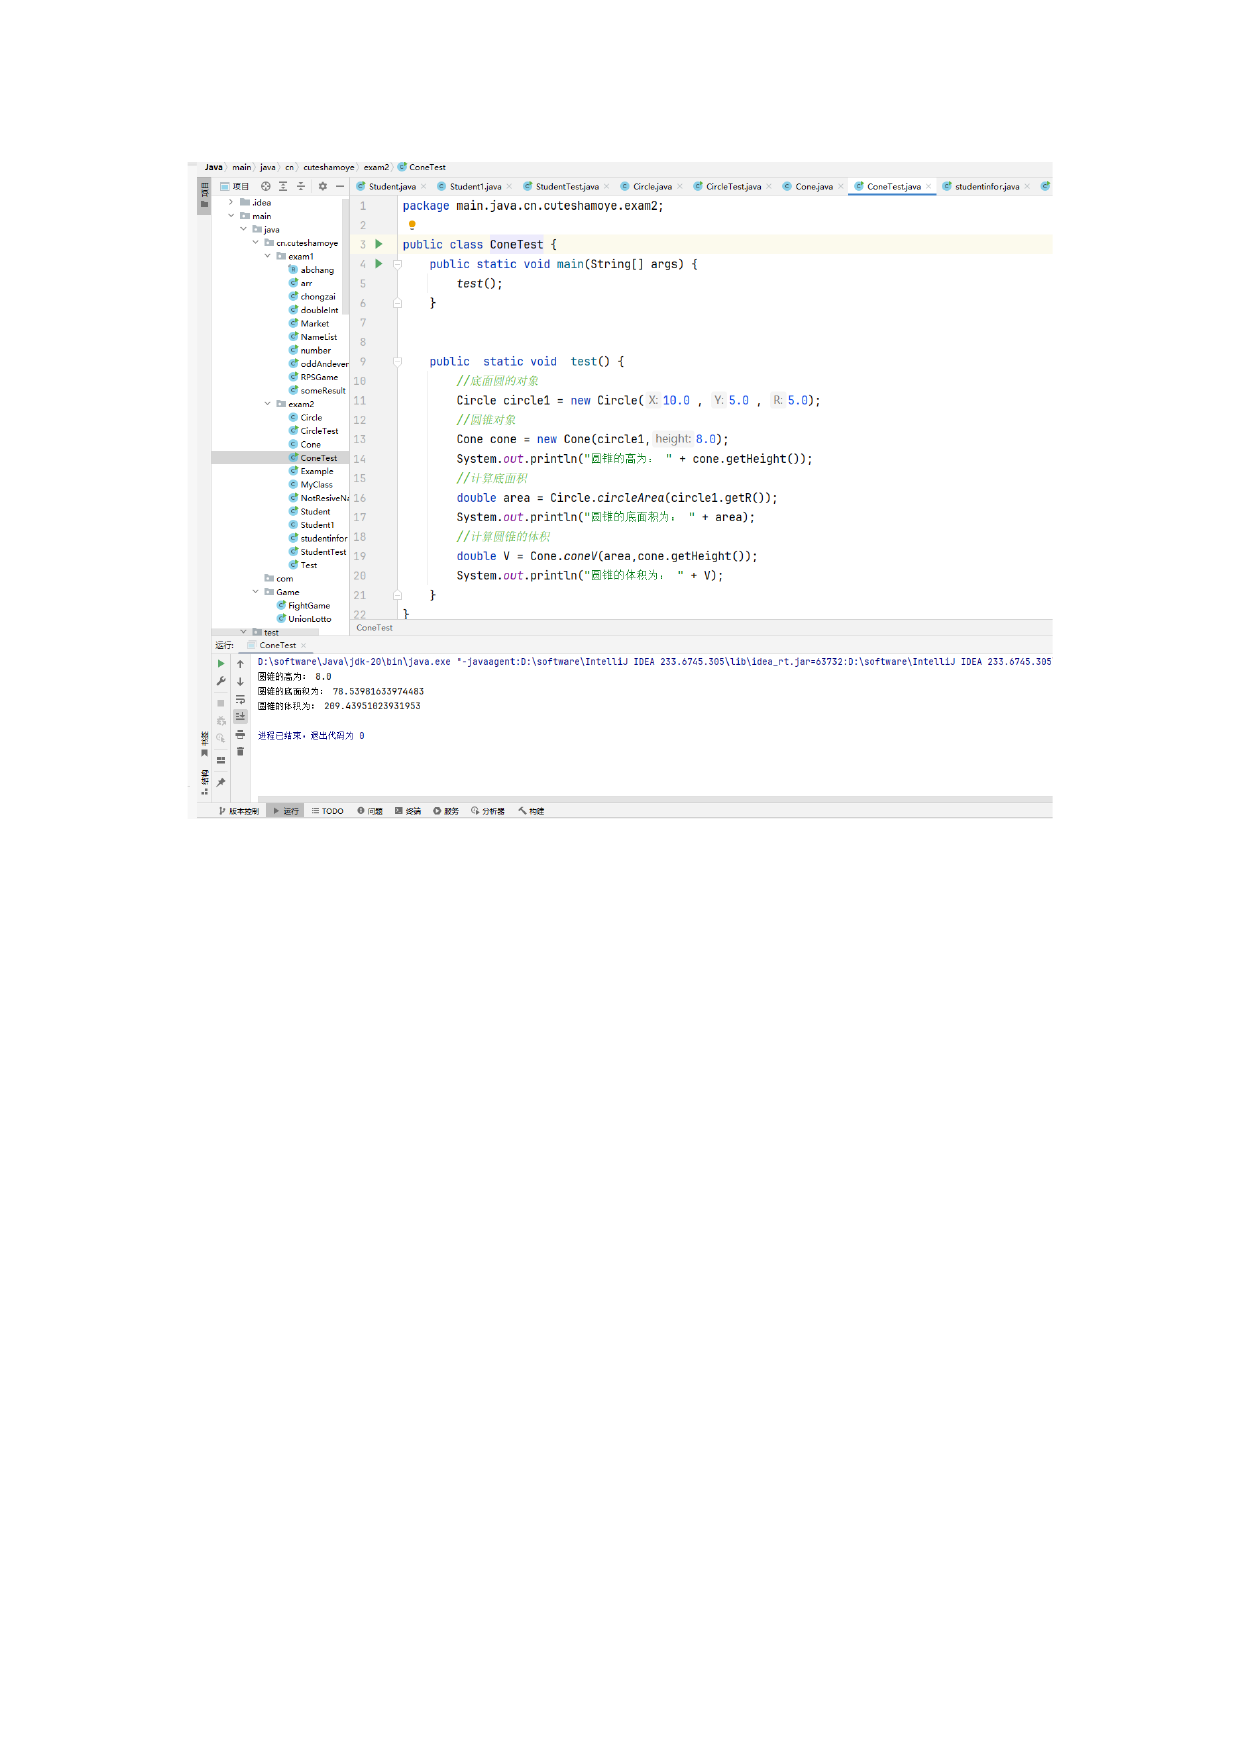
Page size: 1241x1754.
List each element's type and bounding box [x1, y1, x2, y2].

picture [187, 162, 1053, 819]
